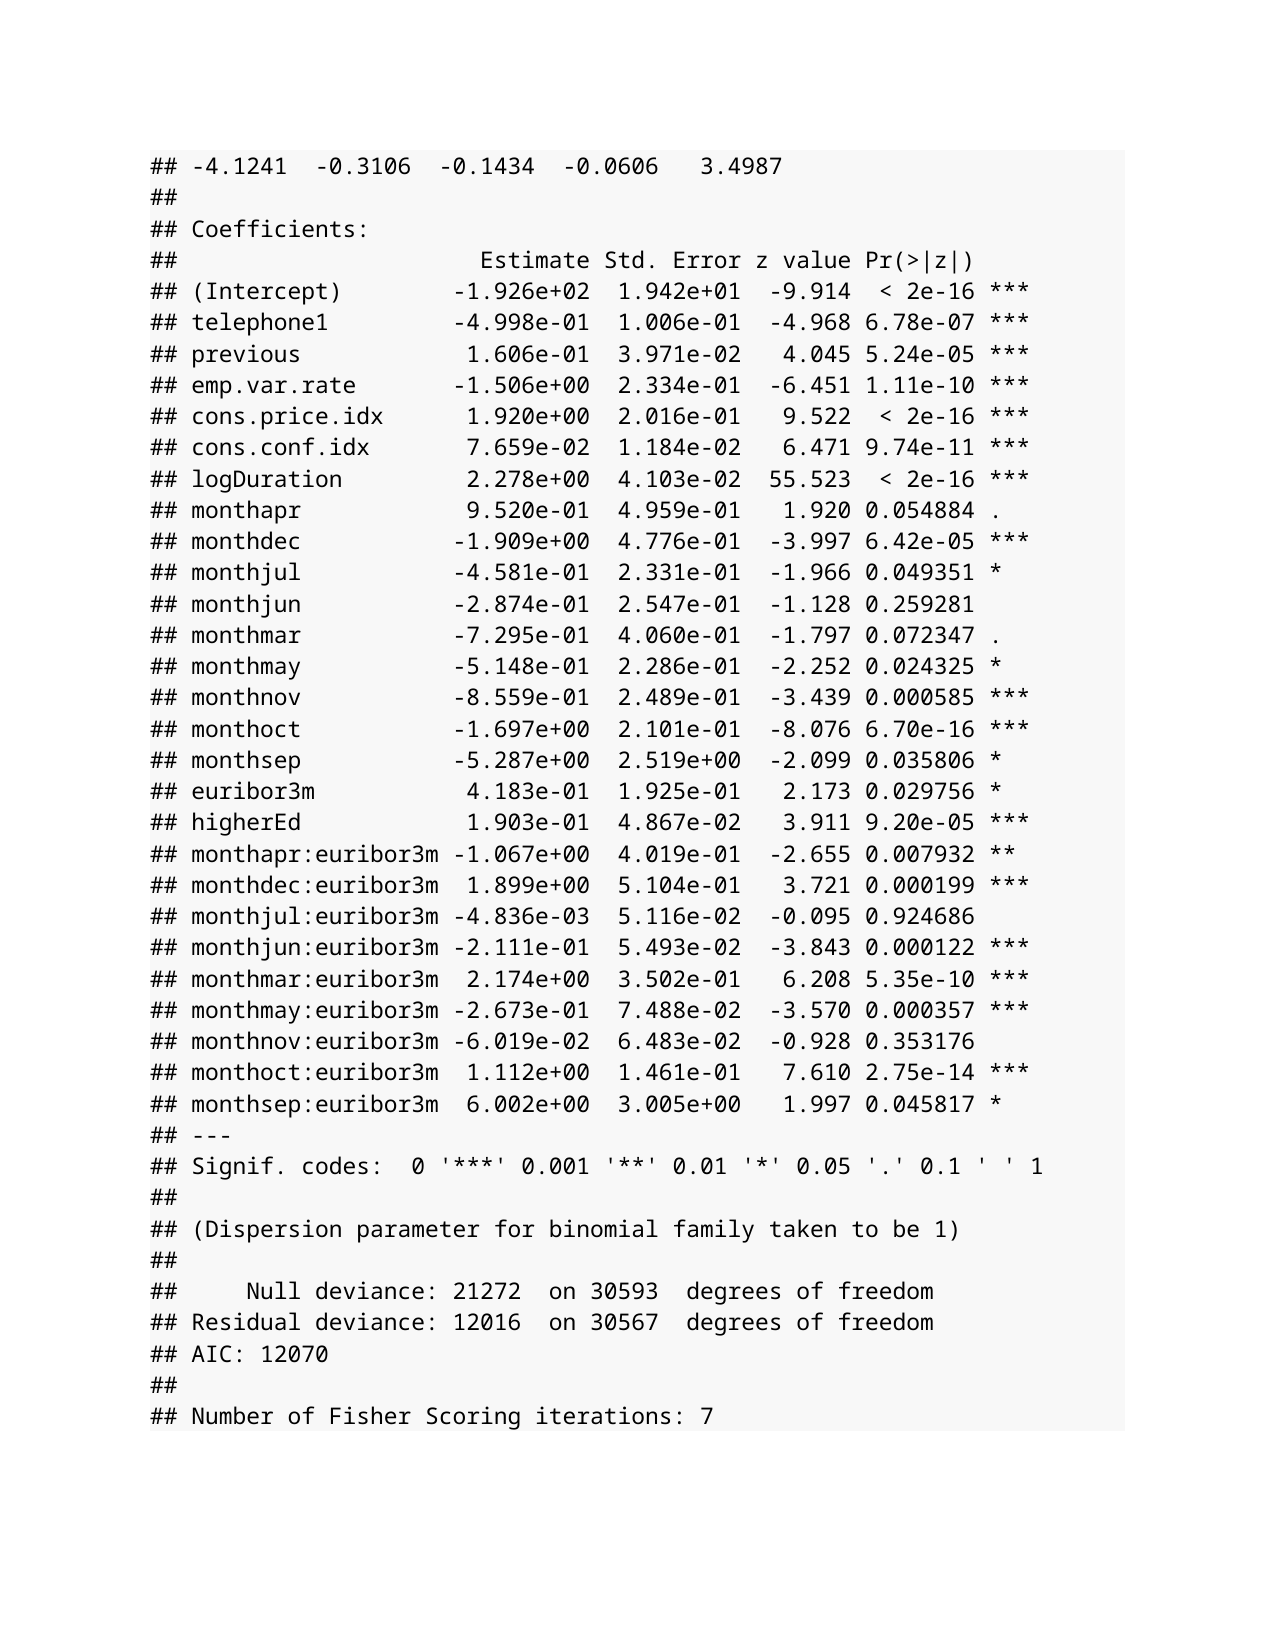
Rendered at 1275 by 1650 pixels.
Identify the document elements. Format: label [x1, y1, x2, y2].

text [150, 150, 1125, 1431]
